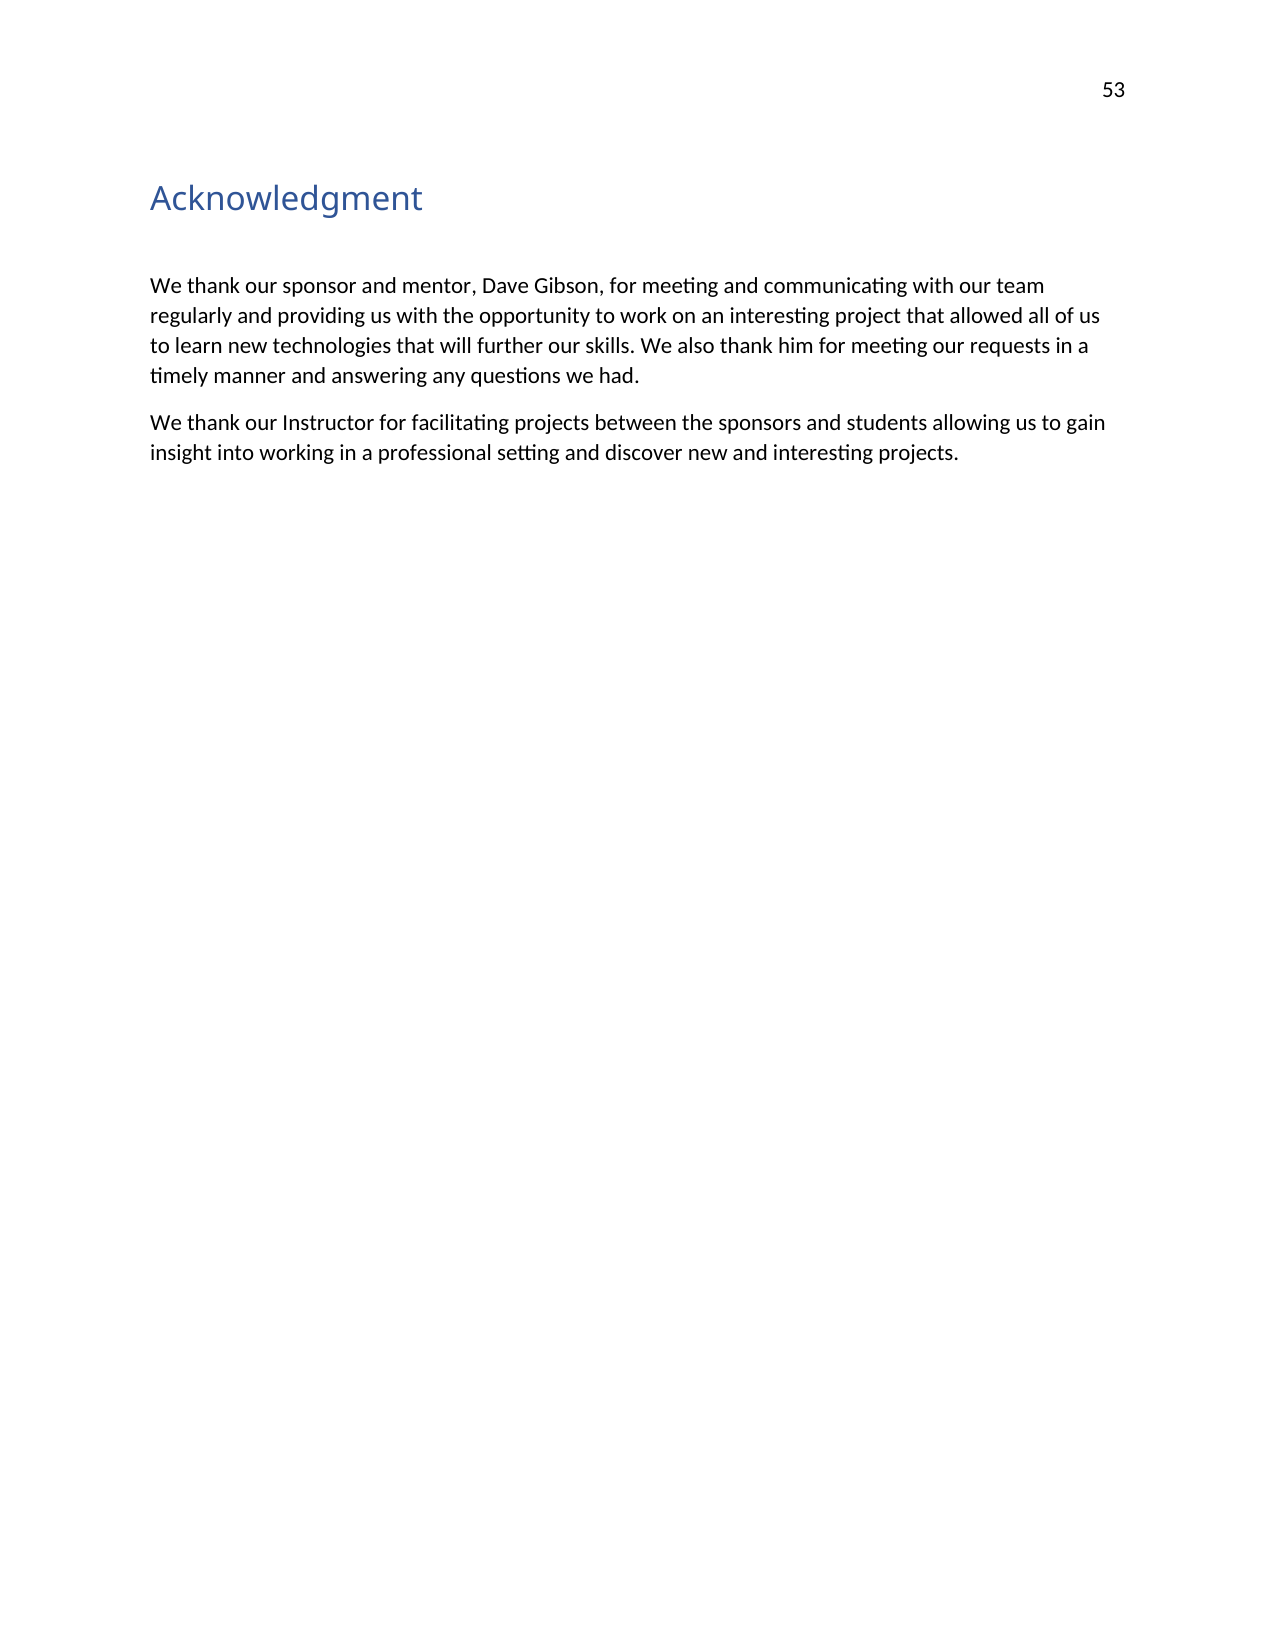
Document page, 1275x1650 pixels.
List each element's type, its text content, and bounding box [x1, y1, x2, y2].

text We thank our Instructor for facilitating projects between the sponsors and students allowing us to gain insight into working in a professional setting and discover new and interesting projects. [150, 408, 1125, 467]
subtitle Acknowledgment [150, 175, 1125, 220]
text We thank our sponsor and mentor, Dave Gibson, for meeting and communicating with our team regularly and providing us with the opportunity to work on an interesting project that allowed all of us to learn new technologies that will further our skills. We also thank him for meeting our requests in a timely manner and answering any questions we had. [150, 271, 1125, 389]
